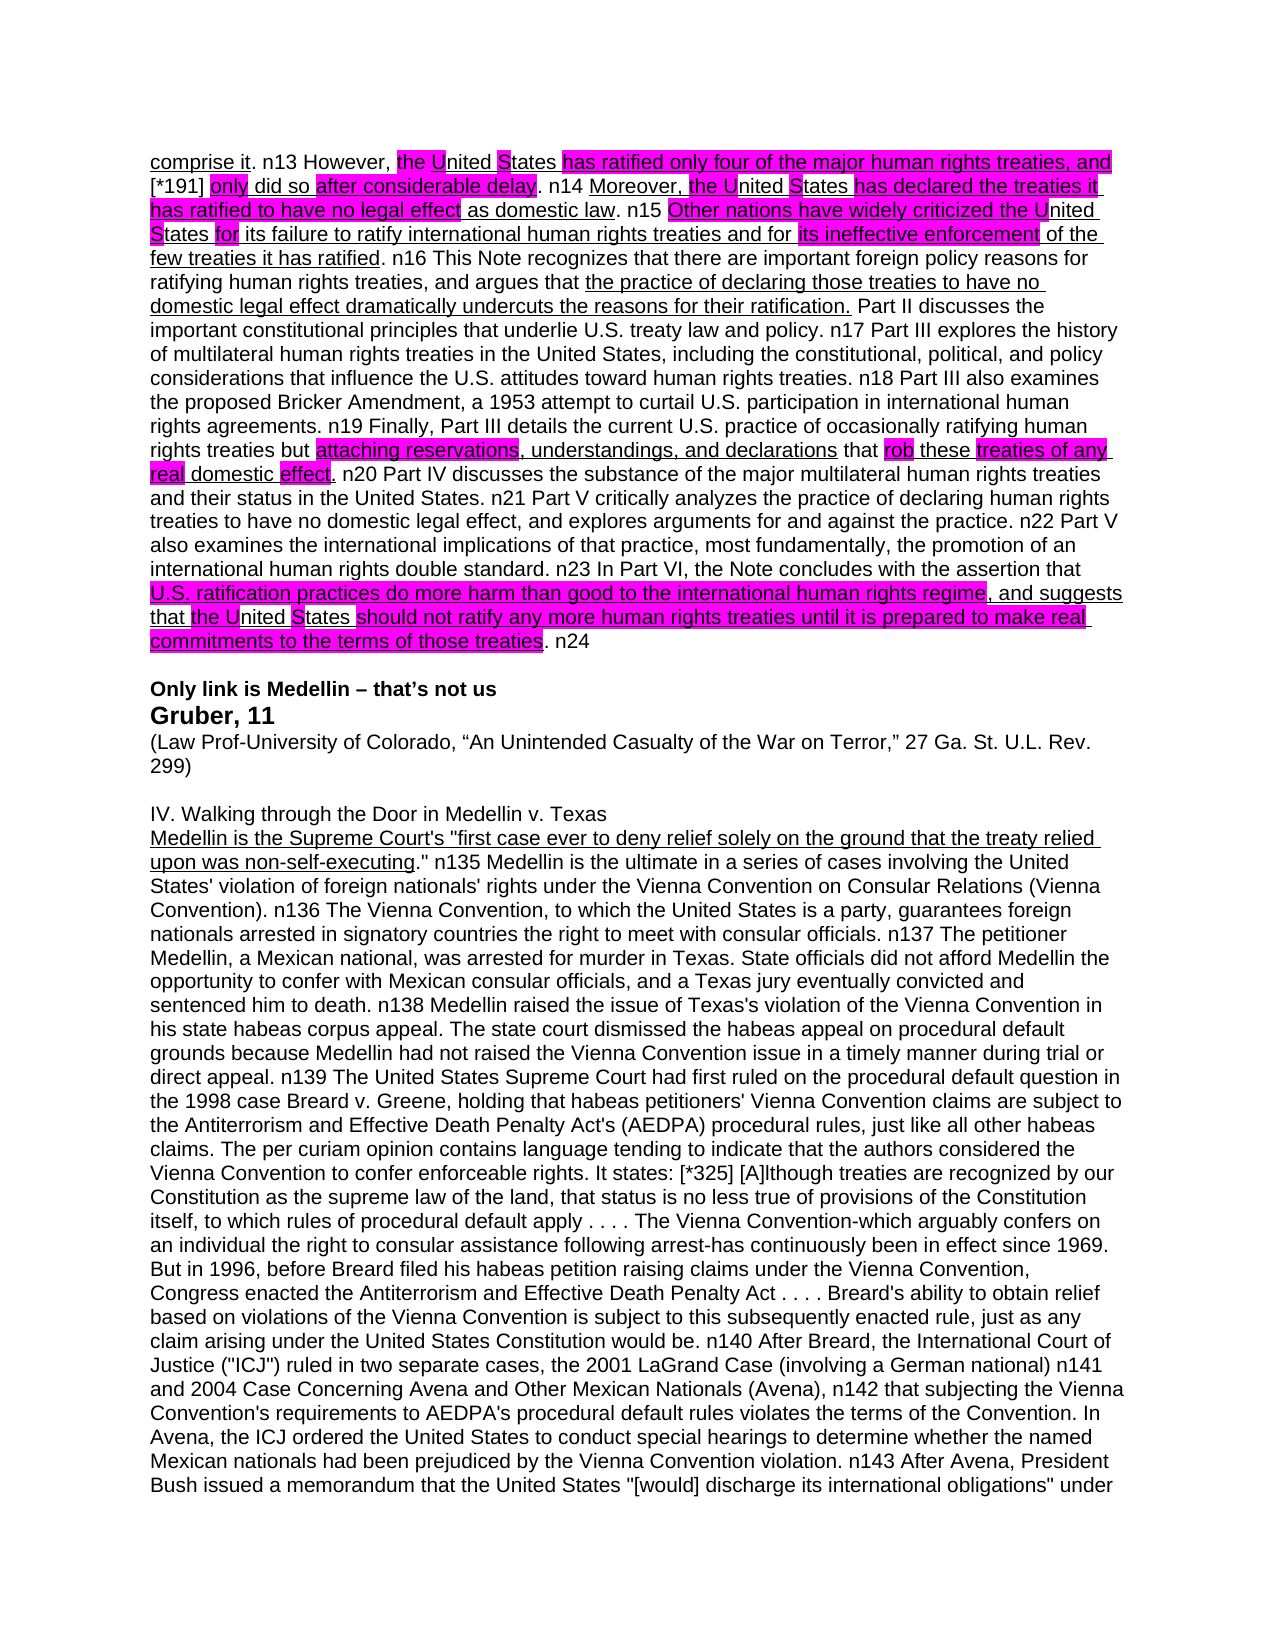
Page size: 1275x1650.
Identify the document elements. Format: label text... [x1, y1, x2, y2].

text Gruber, 11 [150, 701, 1125, 730]
text (Law Prof-University of Colorado, “An Unintended Casualty of the War on Terror,” 27 Ga. St. U.L. Rev. 299) [150, 730, 1125, 778]
text IV. Walking through the Door in Medellin v. Texas [150, 802, 1125, 826]
text Only link is Medellin – that’s not us [150, 677, 1125, 701]
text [150, 150, 1125, 653]
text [150, 826, 1125, 1496]
